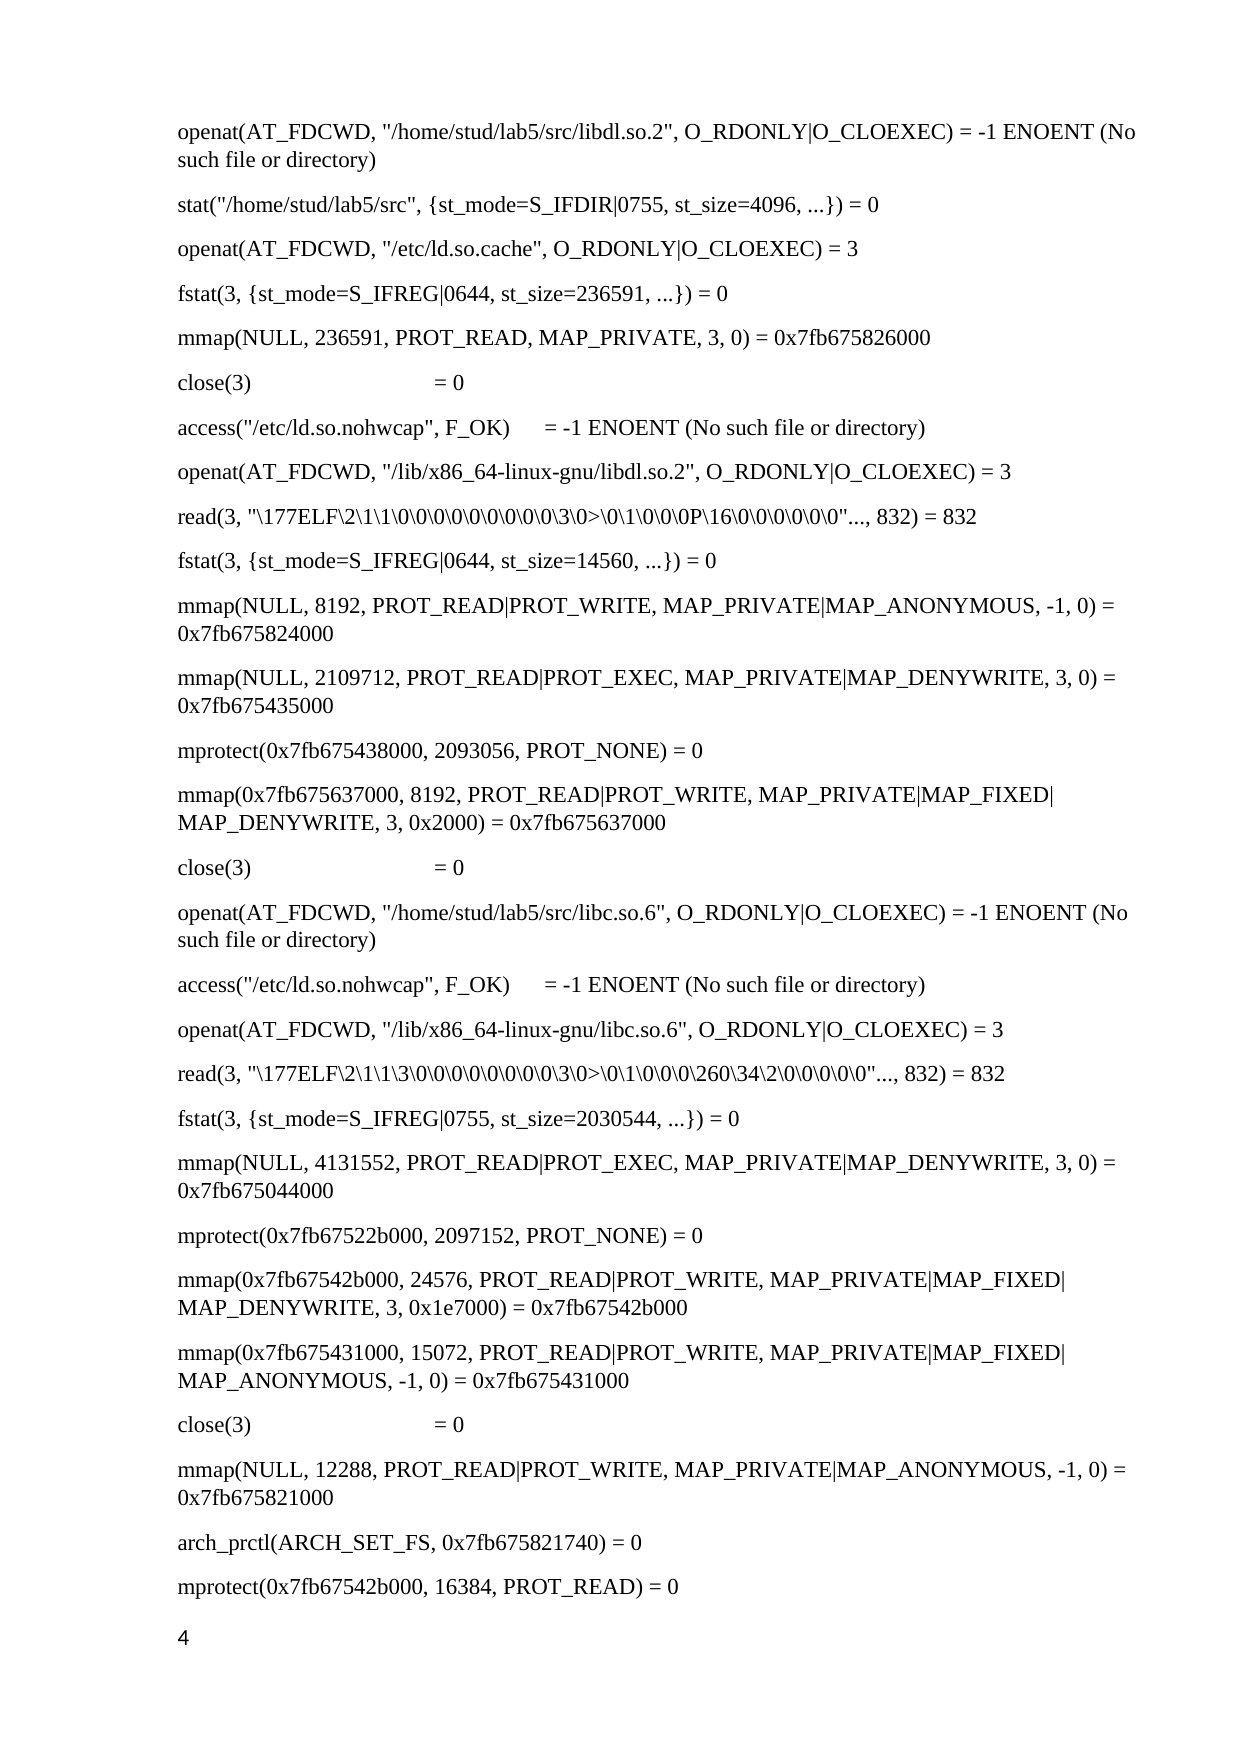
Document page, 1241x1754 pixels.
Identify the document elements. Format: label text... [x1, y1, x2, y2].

text mmap(NULL, 4131552, PROT_READ|PROT_EXEC, MAP_PRIVATE|MAP_DENYWRITE, 3, 0) = 0x7fb675044000 [177, 1149, 1152, 1204]
text read(3, "\177ELF\2\1\1\3\0\0\0\0\0\0\0\0\3\0>\0\1\0\0\0\260\34\2\0\0\0\0\0"..., 832) = 832 [177, 1060, 1152, 1087]
text mmap(NULL, 12288, PROT_READ|PROT_WRITE, MAP_PRIVATE|MAP_ANONYMOUS, -1, 0) = 0x7fb675821000 [177, 1456, 1152, 1510]
text mmap(0x7fb675431000, 15072, PROT_READ|PROT_WRITE, MAP_PRIVATE|MAP_FIXED|MAP_ANONYMOUS, -1, 0) = 0x7fb675431000 [177, 1339, 1152, 1393]
text arch_prctl(ARCH_SET_FS, 0x7fb675821740) = 0 [177, 1528, 1152, 1555]
text openat(AT_FDCWD, "/lib/x86_64-linux-gnu/libdl.so.2", O_RDONLY|O_CLOEXEC) = 3 [177, 458, 1152, 484]
text mmap(NULL, 8192, PROT_READ|PROT_WRITE, MAP_PRIVATE|MAP_ANONYMOUS, -1, 0) = 0x7fb675824000 [177, 592, 1152, 646]
text close(3) = 0 [177, 369, 1152, 395]
text read(3, "\177ELF\2\1\1\0\0\0\0\0\0\0\0\0\3\0>\0\1\0\0\0P\16\0\0\0\0\0\0"..., 832) = 832 [177, 503, 1152, 529]
text mmap(0x7fb675637000, 8192, PROT_READ|PROT_WRITE, MAP_PRIVATE|MAP_FIXED|MAP_DENYWRITE, 3, 0x2000) = 0x7fb675637000 [177, 781, 1152, 836]
text openat(AT_FDCWD, "/home/stud/lab5/src/libc.so.6", O_RDONLY|O_CLOEXEC) = -1 ENOENT (No such file or directory) [177, 898, 1152, 953]
text mmap(NULL, 236591, PROT_READ, MAP_PRIVATE, 3, 0) = 0x7fb675826000 [177, 324, 1152, 351]
text fstat(3, {st_mode=S_IFREG|0755, st_size=2030544, ...}) = 0 [177, 1105, 1152, 1131]
text close(3) = 0 [177, 1411, 1152, 1438]
text mprotect(0x7fb675438000, 2093056, PROT_NONE) = 0 [177, 737, 1152, 763]
text fstat(3, {st_mode=S_IFREG|0644, st_size=14560, ...}) = 0 [177, 547, 1152, 574]
text mprotect(0x7fb67542b000, 16384, PROT_READ) = 0 [177, 1573, 1152, 1599]
text stat("/home/stud/lab5/src", {st_mode=S_IFDIR|0755, st_size=4096, ...}) = 0 [177, 191, 1152, 217]
text fstat(3, {st_mode=S_IFREG|0644, st_size=236591, ...}) = 0 [177, 280, 1152, 306]
text openat(AT_FDCWD, "/etc/ld.so.cache", O_RDONLY|O_CLOEXEC) = 3 [177, 235, 1152, 262]
text openat(AT_FDCWD, "/home/stud/lab5/src/libdl.so.2", O_RDONLY|O_CLOEXEC) = -1 ENOENT (No such file or directory) [177, 118, 1152, 172]
text mprotect(0x7fb67522b000, 2097152, PROT_NONE) = 0 [177, 1222, 1152, 1248]
text openat(AT_FDCWD, "/lib/x86_64-linux-gnu/libc.so.6", O_RDONLY|O_CLOEXEC) = 3 [177, 1016, 1152, 1042]
text mmap(0x7fb67542b000, 24576, PROT_READ|PROT_WRITE, MAP_PRIVATE|MAP_FIXED|MAP_DENYWRITE, 3, 0x1e7000) = 0x7fb67542b000 [177, 1266, 1152, 1321]
text access("/etc/ld.so.nohwcap", F_OK) = -1 ENOENT (No such file or directory) [177, 971, 1152, 997]
text mmap(NULL, 2109712, PROT_READ|PROT_EXEC, MAP_PRIVATE|MAP_DENYWRITE, 3, 0) = 0x7fb675435000 [177, 664, 1152, 719]
text access("/etc/ld.so.nohwcap", F_OK) = -1 ENOENT (No such file or directory) [177, 413, 1152, 440]
text close(3) = 0 [177, 854, 1152, 880]
